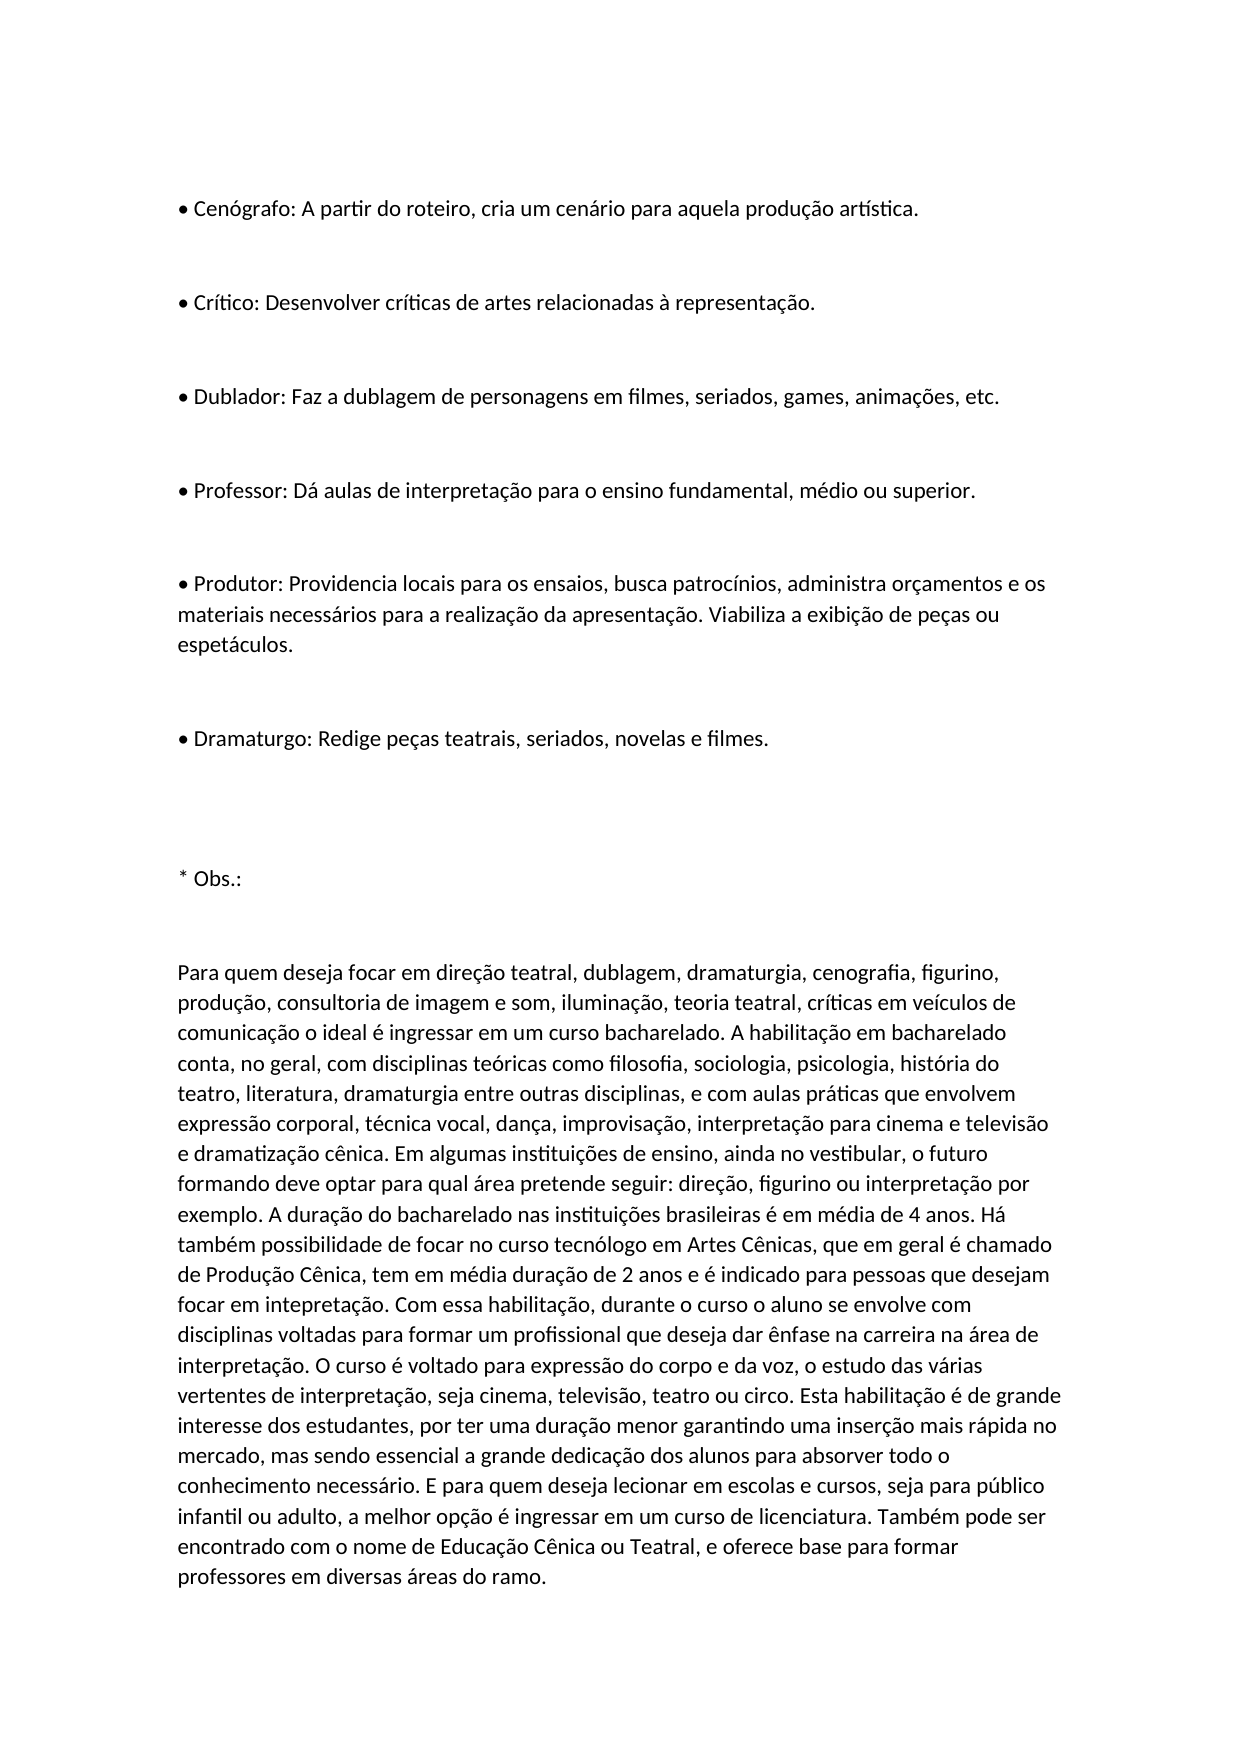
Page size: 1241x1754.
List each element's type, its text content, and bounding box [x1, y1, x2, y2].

text • Professor: Dá aulas de interpretação para o ensino fundamental, médio ou superior. [177, 476, 1063, 504]
text • Crítico: Desenvolver críticas de artes relacionadas à representação. [177, 288, 1063, 316]
text Para quem deseja focar em direção teatral, dublagem, dramaturgia, cenografia, figurino, produção, consultoria de imagem e som, iluminação, teoria teatral, críticas em veículos de comunicação o ideal é ingressar em um curso bacharelado. A habilitação em bacharelado conta, no geral, com disciplinas teóricas como filosofia, sociologia, psicologia, história do teatro, literatura, dramaturgia entre outras disciplinas, e com aulas práticas que envolvem expressão corporal, técnica vocal, dança, improvisação, interpretação para cinema e televisão e dramatização cênica. Em algumas instituições de ensino, ainda no vestibular, o futuro formando deve optar para qual área pretende seguir: direção, figurino ou interpretação por exemplo. A duração do bacharelado nas instituições brasileiras é em média de 4 anos. Há também possibilidade de focar no curso tecnólogo em Artes Cênicas, que em geral é chamado de Produção Cênica, tem em média duração de 2 anos e é indicado para pessoas que desejam focar em intepretação. Com essa habilitação, durante o curso o aluno se envolve com disciplinas voltadas para formar um profissional que deseja dar ênfase na carreira na área de interpretação. O curso é voltado para expressão do corpo e da voz, o estudo das várias vertentes de interpretação, seja cinema, televisão, teatro ou circo. Esta habilitação é de grande interesse dos estudantes, por ter uma duração menor garantindo uma inserção mais rápida no mercado, mas sendo essencial a grande dedicação dos alunos para absorver todo o conhecimento necessário. E para quem deseja lecionar em escolas e cursos, seja para público infantil ou adulto, a melhor opção é ingressar em um curso de licenciatura. Também pode ser encontrado com o nome de Educação Cênica ou Teatral, e oferece base para formar professores em diversas áreas do ramo. [177, 958, 1063, 1590]
text * Obs.: [177, 864, 1063, 892]
text • Cenógrafo: A partir do roteiro, cria um cenário para aquela produção artística. [177, 194, 1063, 222]
text • Produtor: Providencia locais para os ensaios, busca patrocínios, administra orçamentos e os materiais necessários para a realização da apresentação. Viabiliza a exibição de peças ou espetáculos. [177, 569, 1063, 658]
text • Dramaturgo: Redige peças teatrais, seriados, novelas e filmes. [177, 724, 1063, 752]
text • Dublador: Faz a dublagem de personagens em filmes, seriados, games, animações, etc. [177, 382, 1063, 410]
